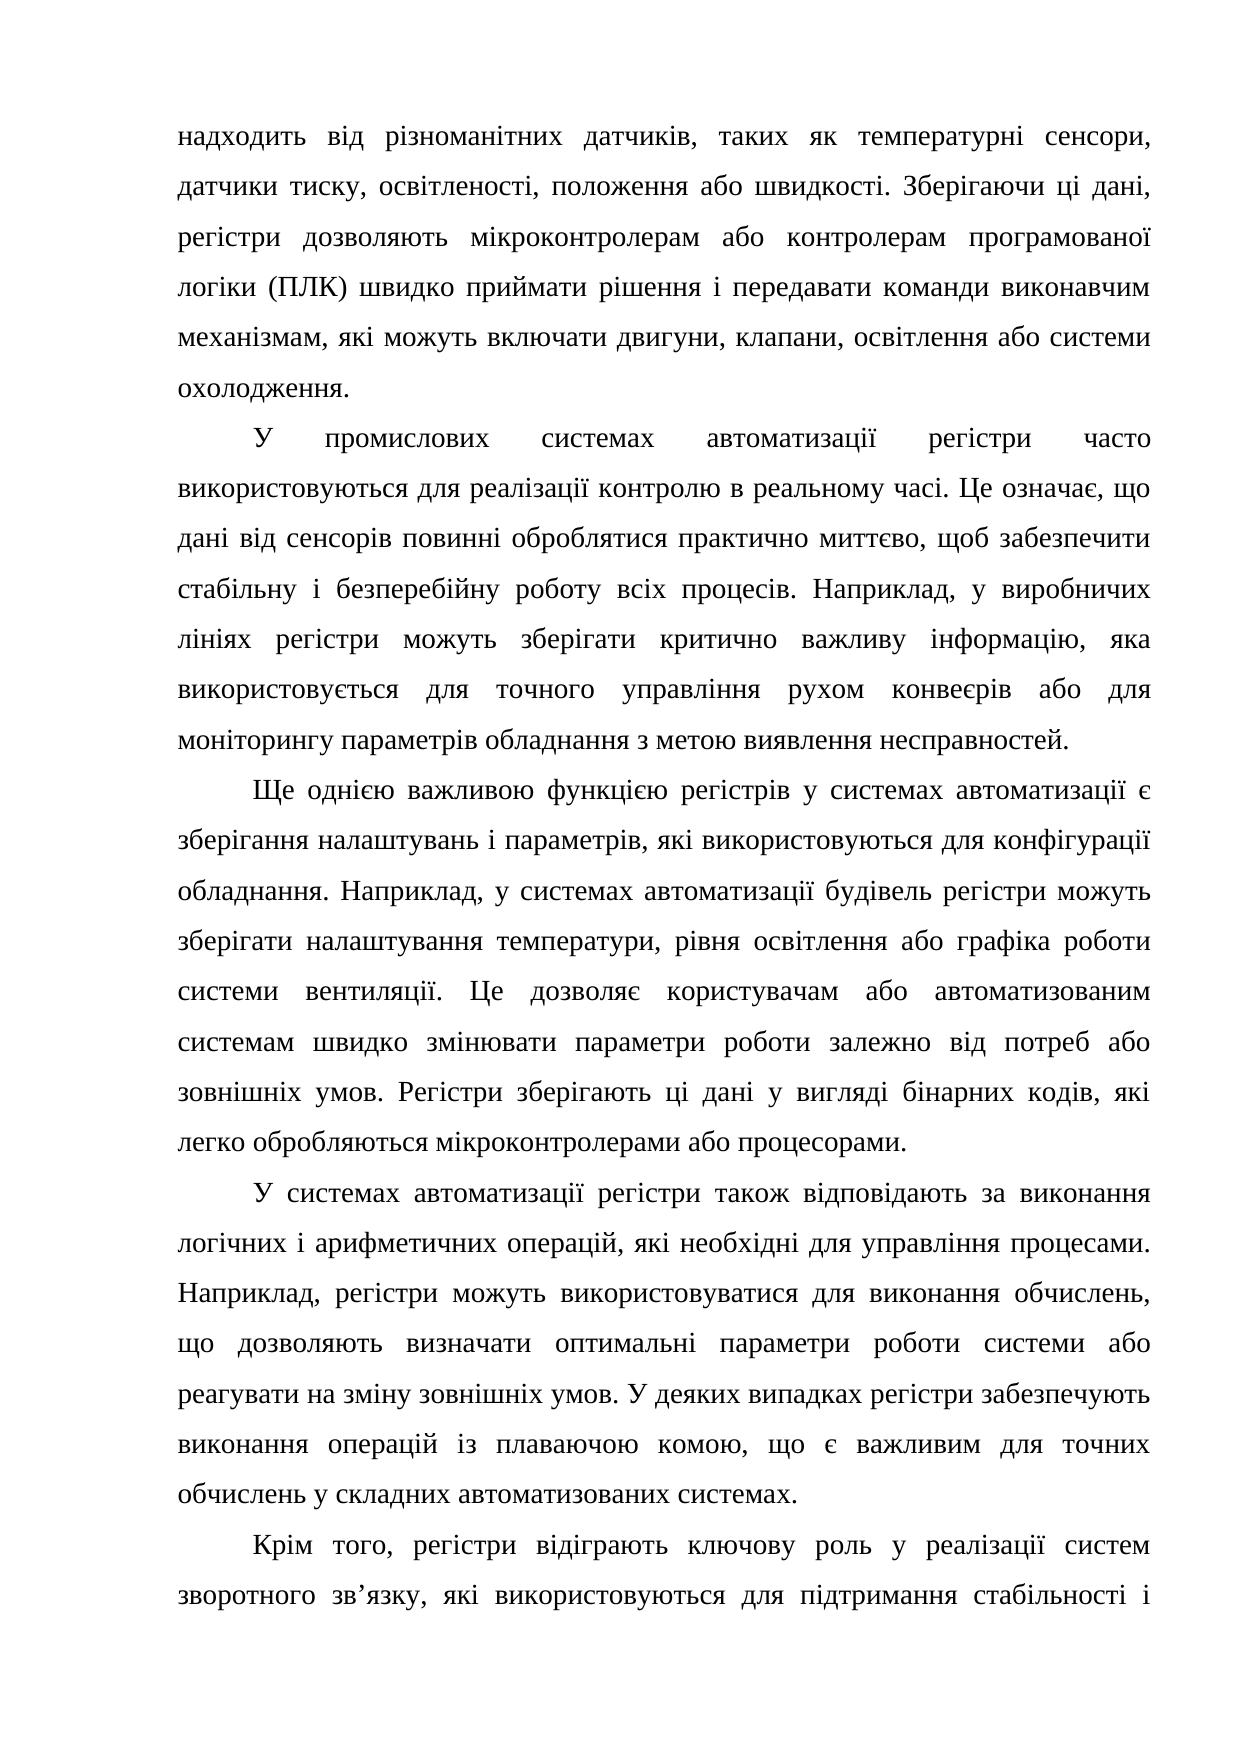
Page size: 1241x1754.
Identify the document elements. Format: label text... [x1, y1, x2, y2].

text У системах автоматизації регістри також відповідають за виконання логічних і арифметичних операцій, які необхідні для управління процесами. Наприклад, регістри можуть використовуватися для виконання обчислень, що дозволяють визначати оптимальні параметри роботи системи або реагувати на зміну зовнішніх умов. У деяких випадках регістри забезпечують виконання операцій із плаваючою комою, що є важливим для точних обчислень у складних автоматизованих системах. [177, 1175, 1152, 1510]
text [177, 118, 1152, 403]
text Ще однією важливою функцією регістрів у системах автоматизації є зберігання налаштувань і параметрів, які використовуються для конфігурації обладнання. Наприклад, у системах автоматизації будівель регістри можуть зберігати налаштування температури, рівня освітлення або графіка роботи системи вентиляції. Це дозволяє користувачам або автоматизованим системам швидко змінювати параметри роботи залежно від потреб або зовнішніх умов. Регістри зберігають ці дані у вигляді бінарних кодів, які легко обробляються мікроконтролерами або процесорами. [177, 772, 1152, 1158]
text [177, 1527, 1152, 1611]
text У промислових системах автоматизації регістри часто використовуються для реалізації контролю в реальному часі. Це означає, що дані від сенсорів повинні оброблятися практично миттєво, щоб забезпечити стабільну і безперебійну роботу всіх процесів. Наприклад, у виробничих лініях регістри можуть зберігати критично важливу інформацію, яка використовується для точного управління рухом конвеєрів або для моніторингу параметрів обладнання з метою виявлення несправностей. [177, 420, 1152, 755]
